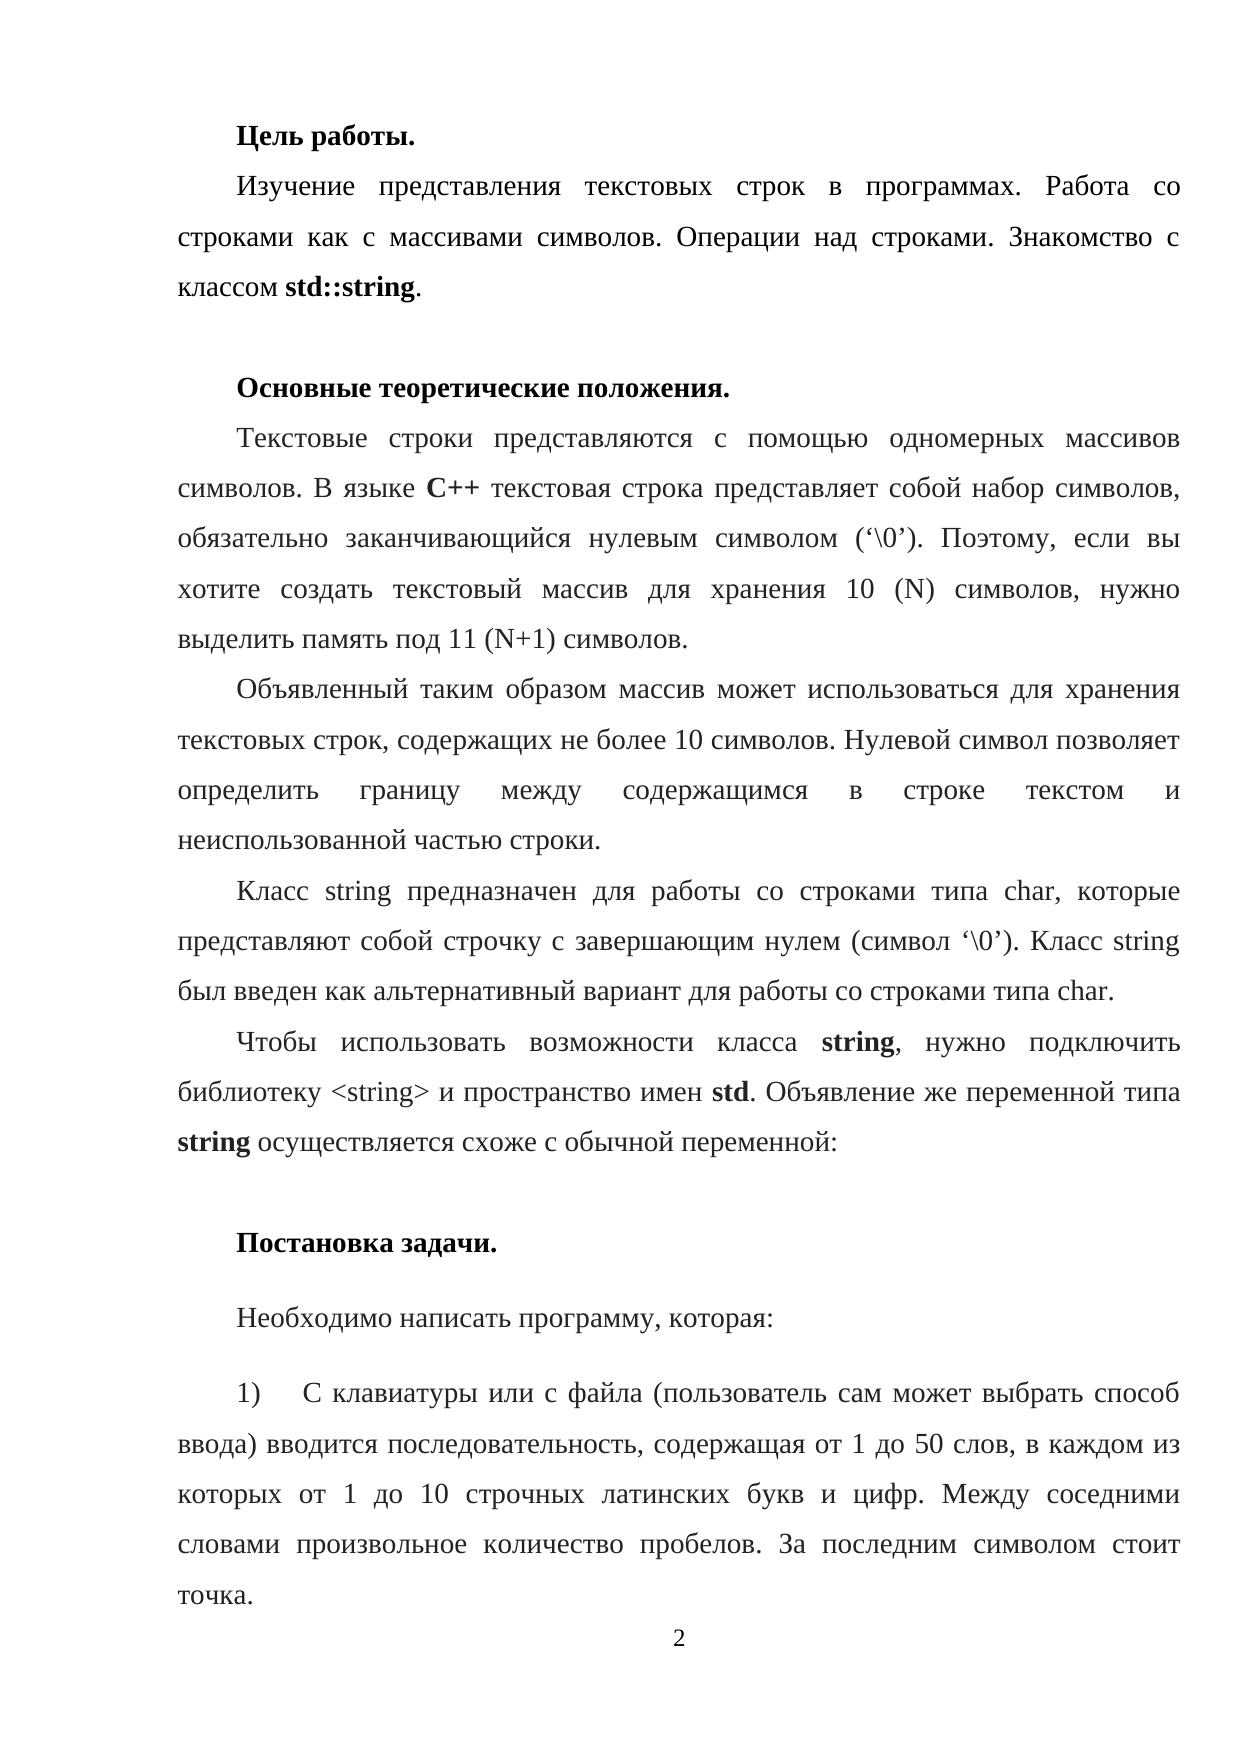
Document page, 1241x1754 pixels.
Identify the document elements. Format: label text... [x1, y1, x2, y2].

text Необходимо написать программу, которая: [177, 1300, 1181, 1334]
text Класс string предназначен для работы со строками типа char, которые представляют собой строчку с завершающим нулем (символ ‘\0’). Класс string был введен как альтернативный вариант для работы со строками типа char. [177, 873, 1181, 1007]
text Объявленный таким образом массив может использоваться для хранения текстовых строк, содержащих не более 10 символов. Нулевой символ позволяет определить границу между содержащимся в строке текстом и неиспользованной частью строки. [177, 672, 1181, 856]
text Постановка задачи. [177, 1225, 1181, 1258]
text Изучение представления текстовых строк в программах. Работа со строками как с массивами символов. Операции над строками. Знакомство с классом std::string. [177, 168, 1181, 303]
text Цель работы. [177, 118, 1181, 152]
text Основные теоретические положения. [177, 370, 1181, 403]
text Текстовые строки представляются с помощью одномерных массивов символов. В языке C++ текстовая строка представляет собой набор символов, обязательно заканчивающийся нулевым символом (‘\0’). Поэтому, если вы хотите создать текстовый массив для хранения 10 (N) символов, нужно выделить память под 11 (N+1) символов. [177, 420, 1181, 655]
text 1) С клавиатуры или с файла (пользователь сам может выбрать способ ввода) вводится последовательность, содержащая от 1 до 50 слов, в каждом из которых от 1 до 10 строчных латинских букв и цифр. Между соседними словами произвольное количество пробелов. За последним символом стоит точка. [177, 1376, 1181, 1610]
text Чтобы использовать возможности класса string, нужно подключить библиотеку <string> и пространство имен std. Объявление же переменной типа string осуществляется схоже с обычной переменной: [177, 1024, 1181, 1158]
